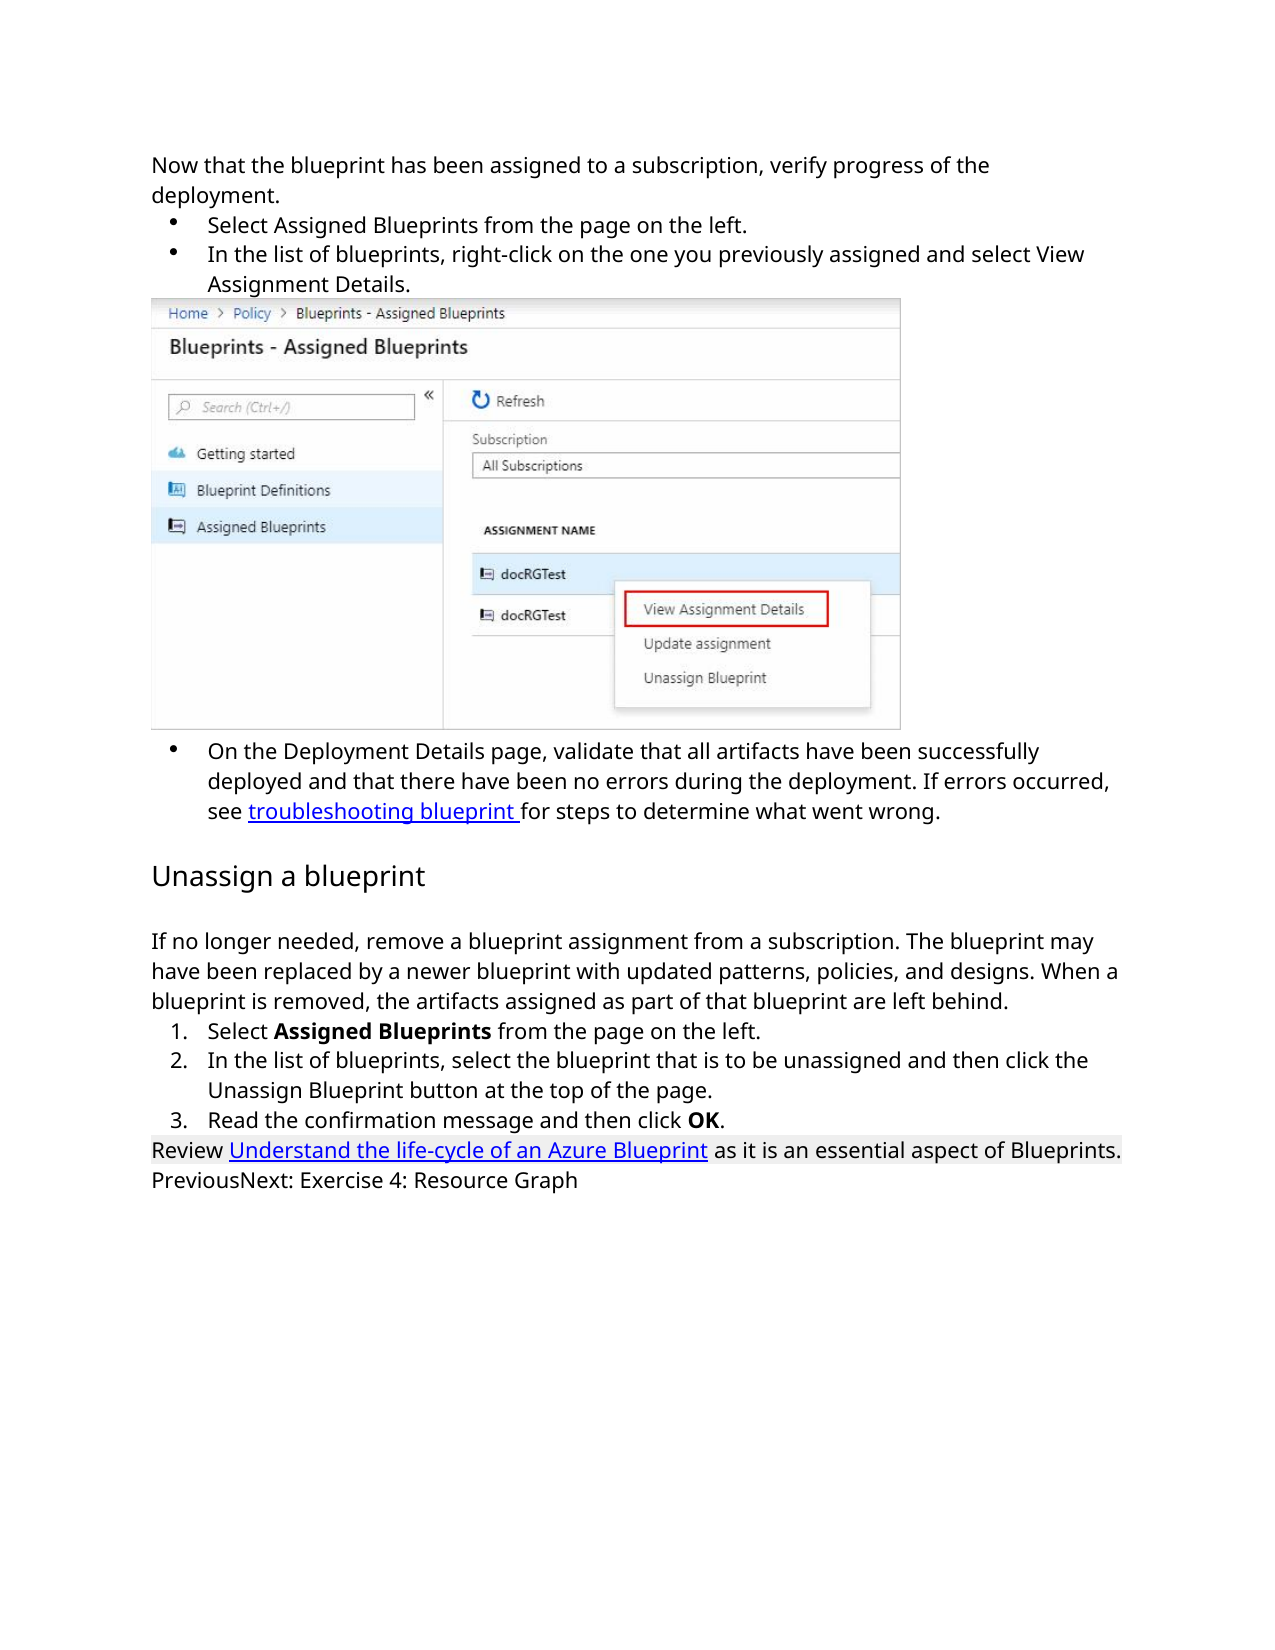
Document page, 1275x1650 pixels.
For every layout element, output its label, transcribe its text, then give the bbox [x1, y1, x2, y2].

list In the list of blueprints, select the blueprint that is to be unassigned and then click the Unassign Blueprint button at the top of the page. [170, 1045, 1125, 1105]
text If no longer needed, remove a blueprint assignment from a subscription. The blueprint may have been replaced by a newer blueprint with updated patterns, policies, and designs. When a blueprint is removed, the artifacts assigned as part of that blueprint are left behind. [151, 926, 1125, 1016]
text Now that the blueprint has been assigned to a subscription, verify progress of the deployment. [151, 150, 1125, 209]
text Unassign a blueprint [151, 857, 1125, 895]
list Select Assigned Blueprints from the page on the left. [170, 209, 1125, 239]
text PreviousNext: Exercise 4: Resource Graph [151, 1164, 1125, 1194]
list Select Assigned Blueprints from the page on the left. [170, 1016, 1125, 1045]
picture [151, 298, 901, 730]
list In the list of blueprints, right-click on the one you previously assigned and select View Assignment Details. [170, 239, 1125, 299]
list On the Deployment Details page, validate that all artifacts have been successfully deployed and that there have been no errors during the deployment. If errors occurred, see troubleshooting blueprint for steps to determine what went wrong. [170, 736, 1125, 825]
list Read the confirmation message and then click OK. [170, 1105, 1125, 1135]
